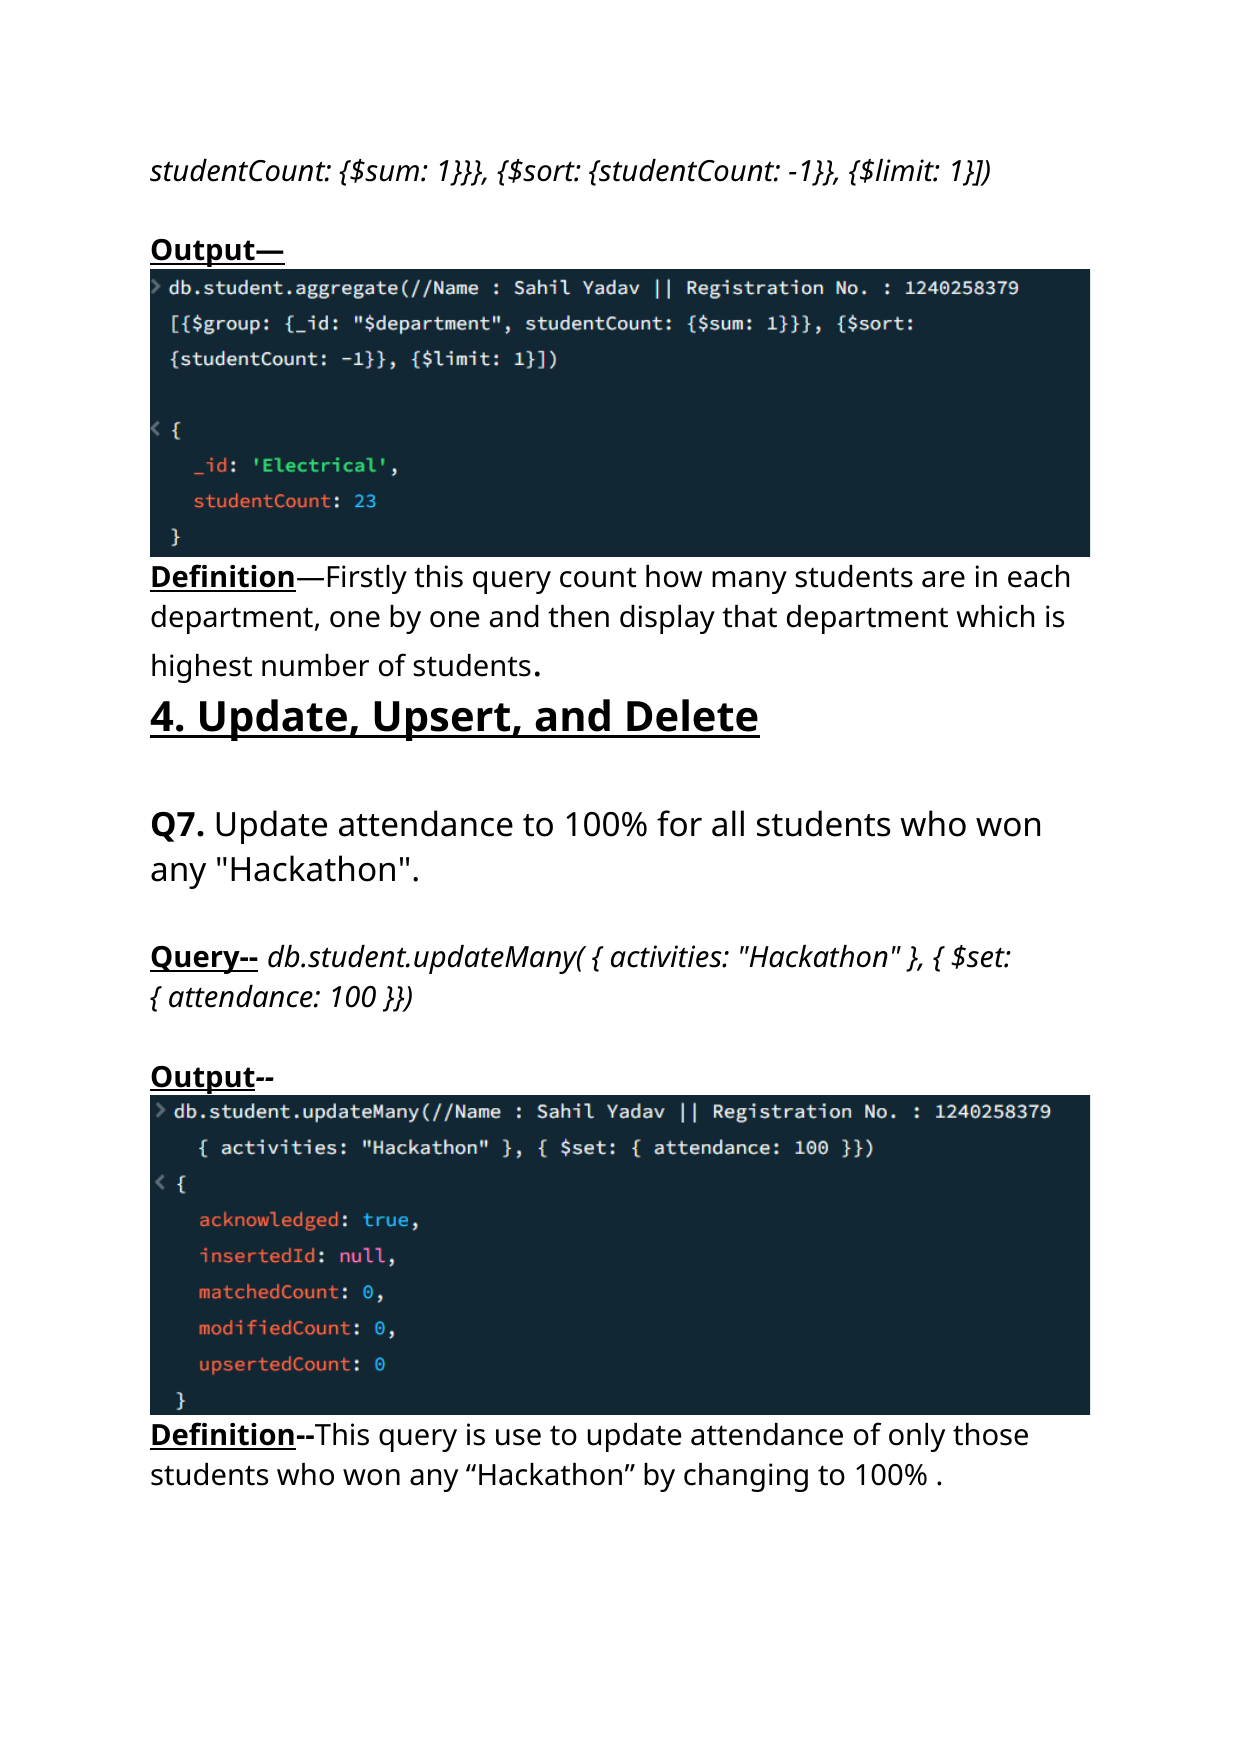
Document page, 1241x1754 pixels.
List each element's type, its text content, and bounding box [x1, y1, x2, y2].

text Q7. Update attendance to 100% for all students who won any "Hackathon". [150, 801, 1090, 891]
text 4. Update, Upsert, and Delete [150, 687, 1090, 744]
text Definition—Firstly this query count how many students are in each department, one by one and then display that department which is highest number of students. [150, 557, 1090, 687]
text Definition--This query is use to update attendance of only those students who won any “Hackathon” by changing to 100% . [150, 1415, 1090, 1522]
picture [150, 269, 1091, 557]
picture [150, 1095, 1091, 1415]
text Output-- [150, 1056, 1090, 1095]
text Query-- db.student.updateMany( { activities: "Hackathon" }, { $set: { attendance: 100 }}) [150, 937, 1090, 1016]
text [150, 150, 1090, 190]
text Output— [150, 229, 1090, 269]
